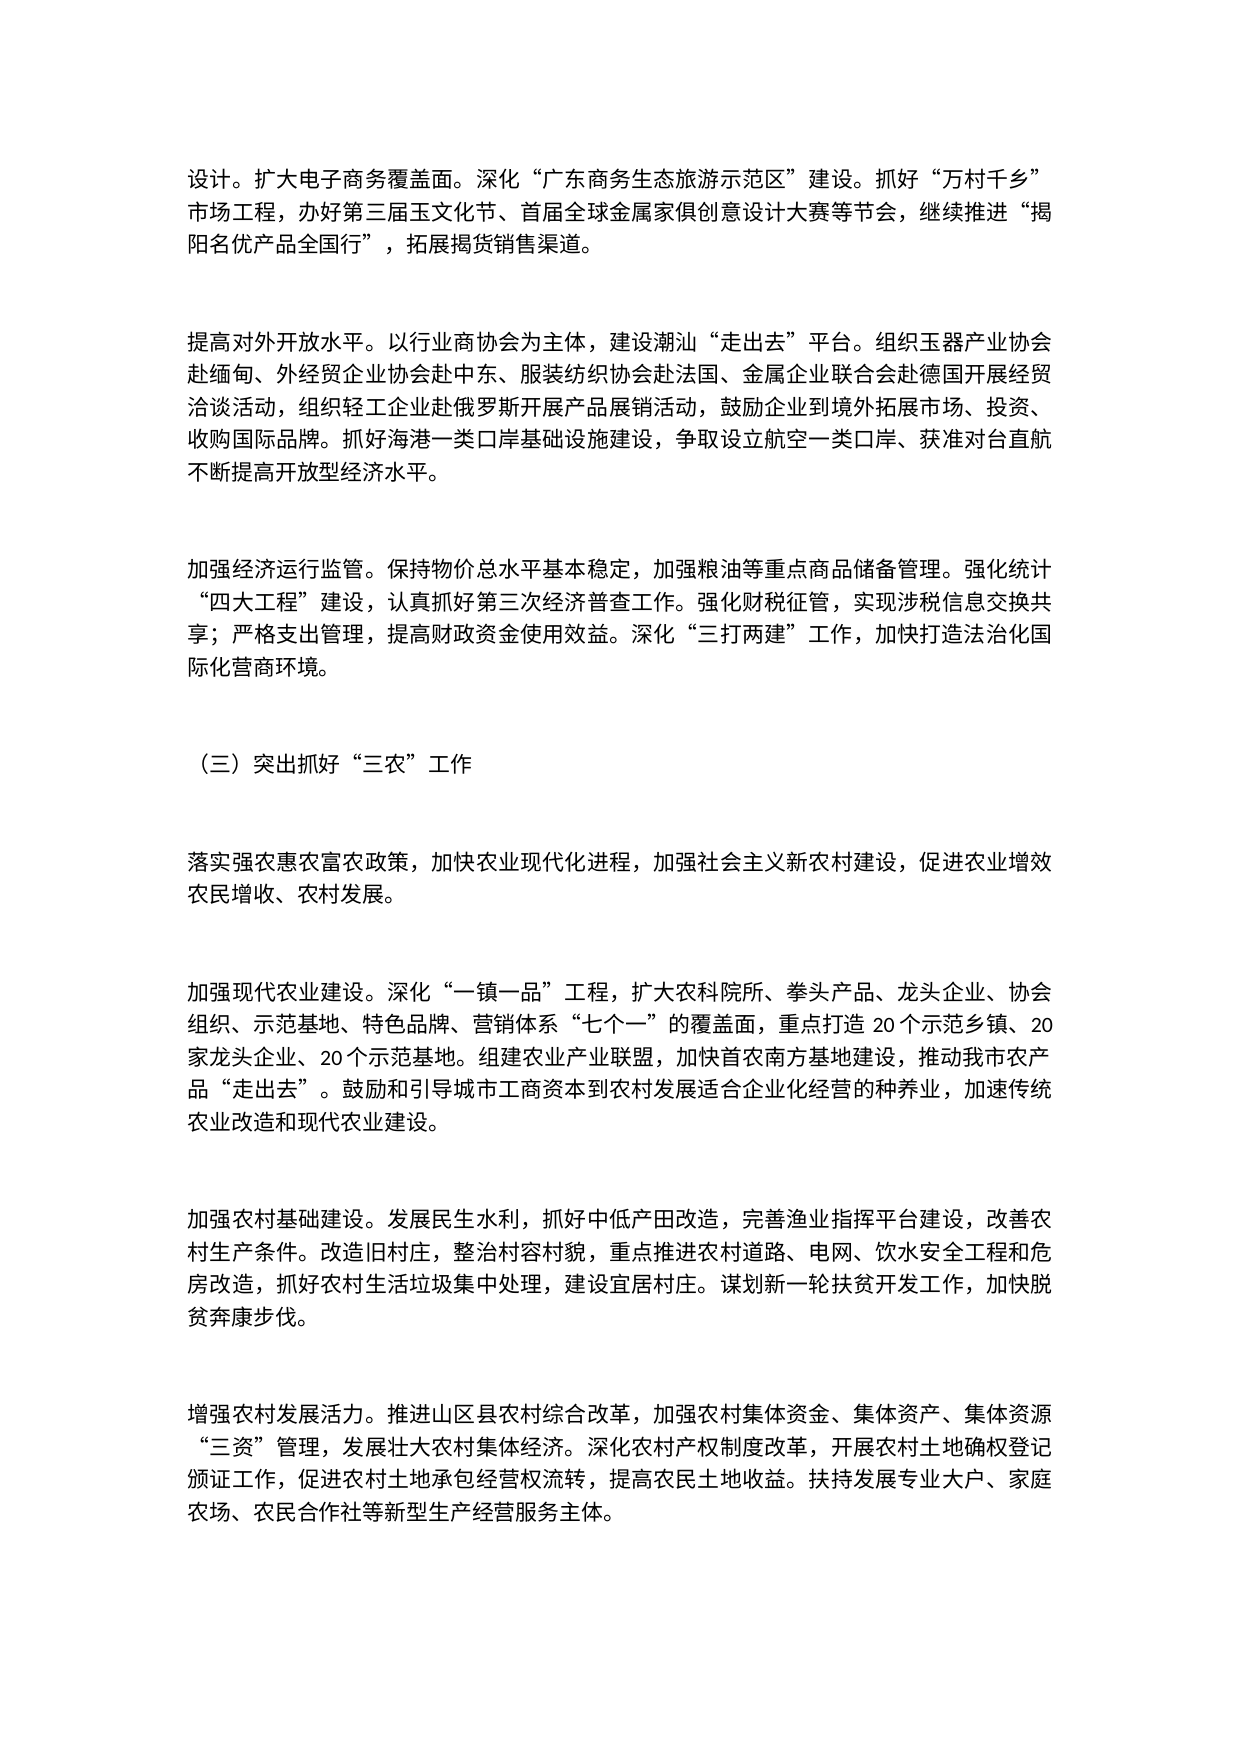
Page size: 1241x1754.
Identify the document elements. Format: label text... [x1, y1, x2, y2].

text 加强现代农业建设。深化“一镇一品”工程，扩大农科院所、拳头产品、龙头企业、协会组织、示范基地、特色品牌、营销体系“七个一”的覆盖面，重点打造20个示范乡镇、20家龙头企业、20个示范基地。组建农业产业联盟，加快首农南方基地建设，推动我市农产品“走出去”。鼓励和引导城市工商资本到农村发展适合企业化经营的种养业，加速传统农业改造和现代农业建设。 [187, 974, 1053, 1137]
text 增强农村发展活力。推进山区县农村综合改革，加强农村集体资金、集体资产、集体资源“三资”管理，发展壮大农村集体经济。深化农村产权制度改革，开展农村土地确权登记颁证工作，促进农村土地承包经营权流转，提高农民土地收益。扶持发展专业大户、家庭农场、农民合作社等新型生产经营服务主体。 [187, 1397, 1053, 1527]
text （三）突出抓好“三农”工作 [187, 747, 1053, 779]
text 提高对外开放水平。以行业商协会为主体，建设潮汕“走出去”平台。组织玉器产业协会赴缅甸、外经贸企业协会赴中东、服装纺织协会赴法国、金属企业联合会赴德国开展经贸洽谈活动，组织轻工企业赴俄罗斯开展产品展销活动，鼓励企业到境外拓展市场、投资、收购国际品牌。抓好海港一类口岸基础设施建设，争取设立航空一类口岸、获准对台直航，不断提高开放型经济水平。 [187, 324, 1053, 487]
text 加强农村基础建设。发展民生水利，抓好中低产田改造，完善渔业指挥平台建设，改善农村生产条件。改造旧村庄，整治村容村貌，重点推进农村道路、电网、饮水安全工程和危房改造，抓好农村生活垃圾集中处理，建设宜居村庄。谋划新一轮扶贫开发工作，加快脱贫奔康步伐。 [187, 1202, 1053, 1332]
text 落实强农惠农富农政策，加快农业现代化进程，加强社会主义新农村建设，促进农业增效、农民增收、农村发展。 [187, 844, 1053, 909]
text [187, 162, 1053, 259]
text 加强经济运行监管。保持物价总水平基本稳定，加强粮油等重点商品储备管理。强化统计“四大工程”建设，认真抓好第三次经济普查工作。强化财税征管，实现涉税信息交换共享；严格支出管理，提高财政资金使用效益。深化“三打两建”工作，加快打造法治化国际化营商环境。 [187, 552, 1053, 682]
